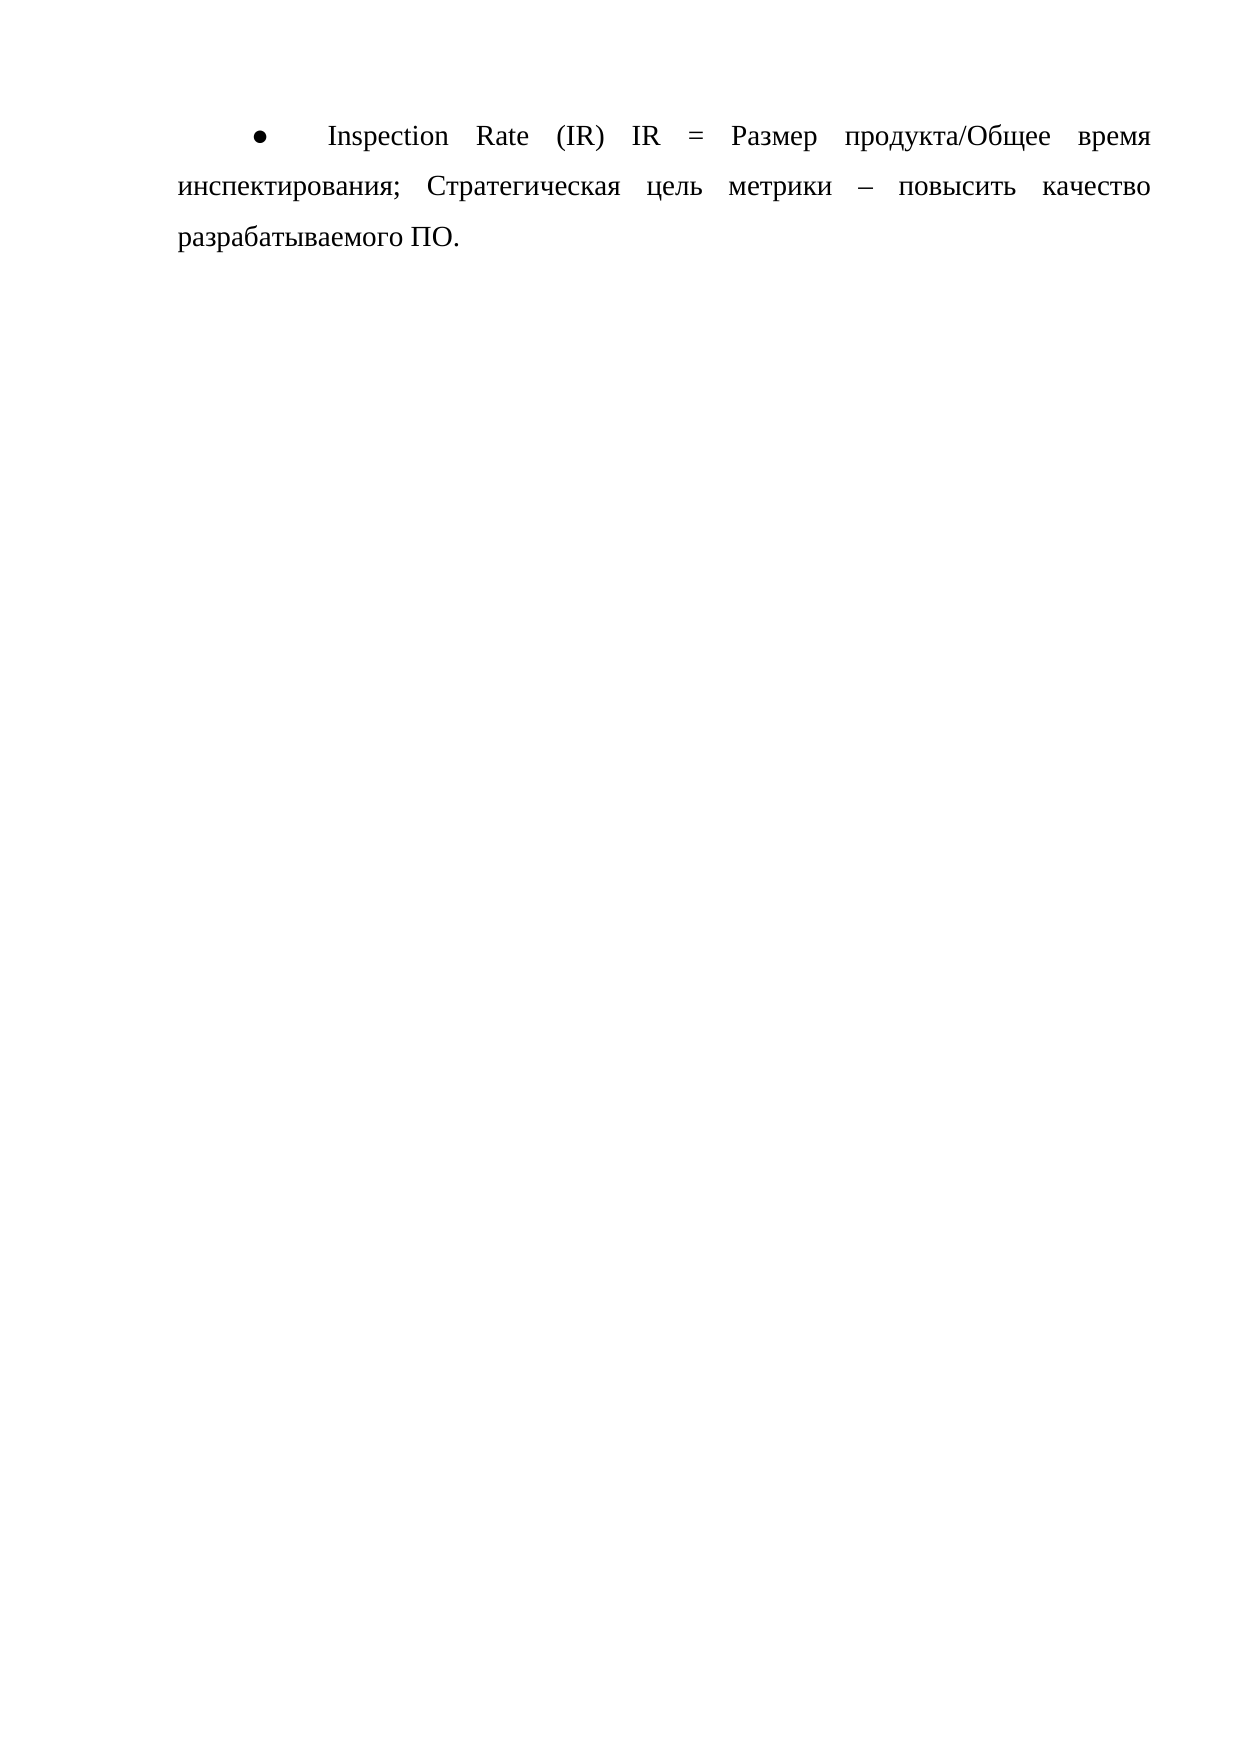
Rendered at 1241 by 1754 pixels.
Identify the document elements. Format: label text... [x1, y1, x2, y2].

list Inspection Rate (IR) IR = Размер продукта/Общее время инспектирования; Стратегическая цель метрики – повысить качество разрабатываемого ПО. [177, 118, 1152, 252]
